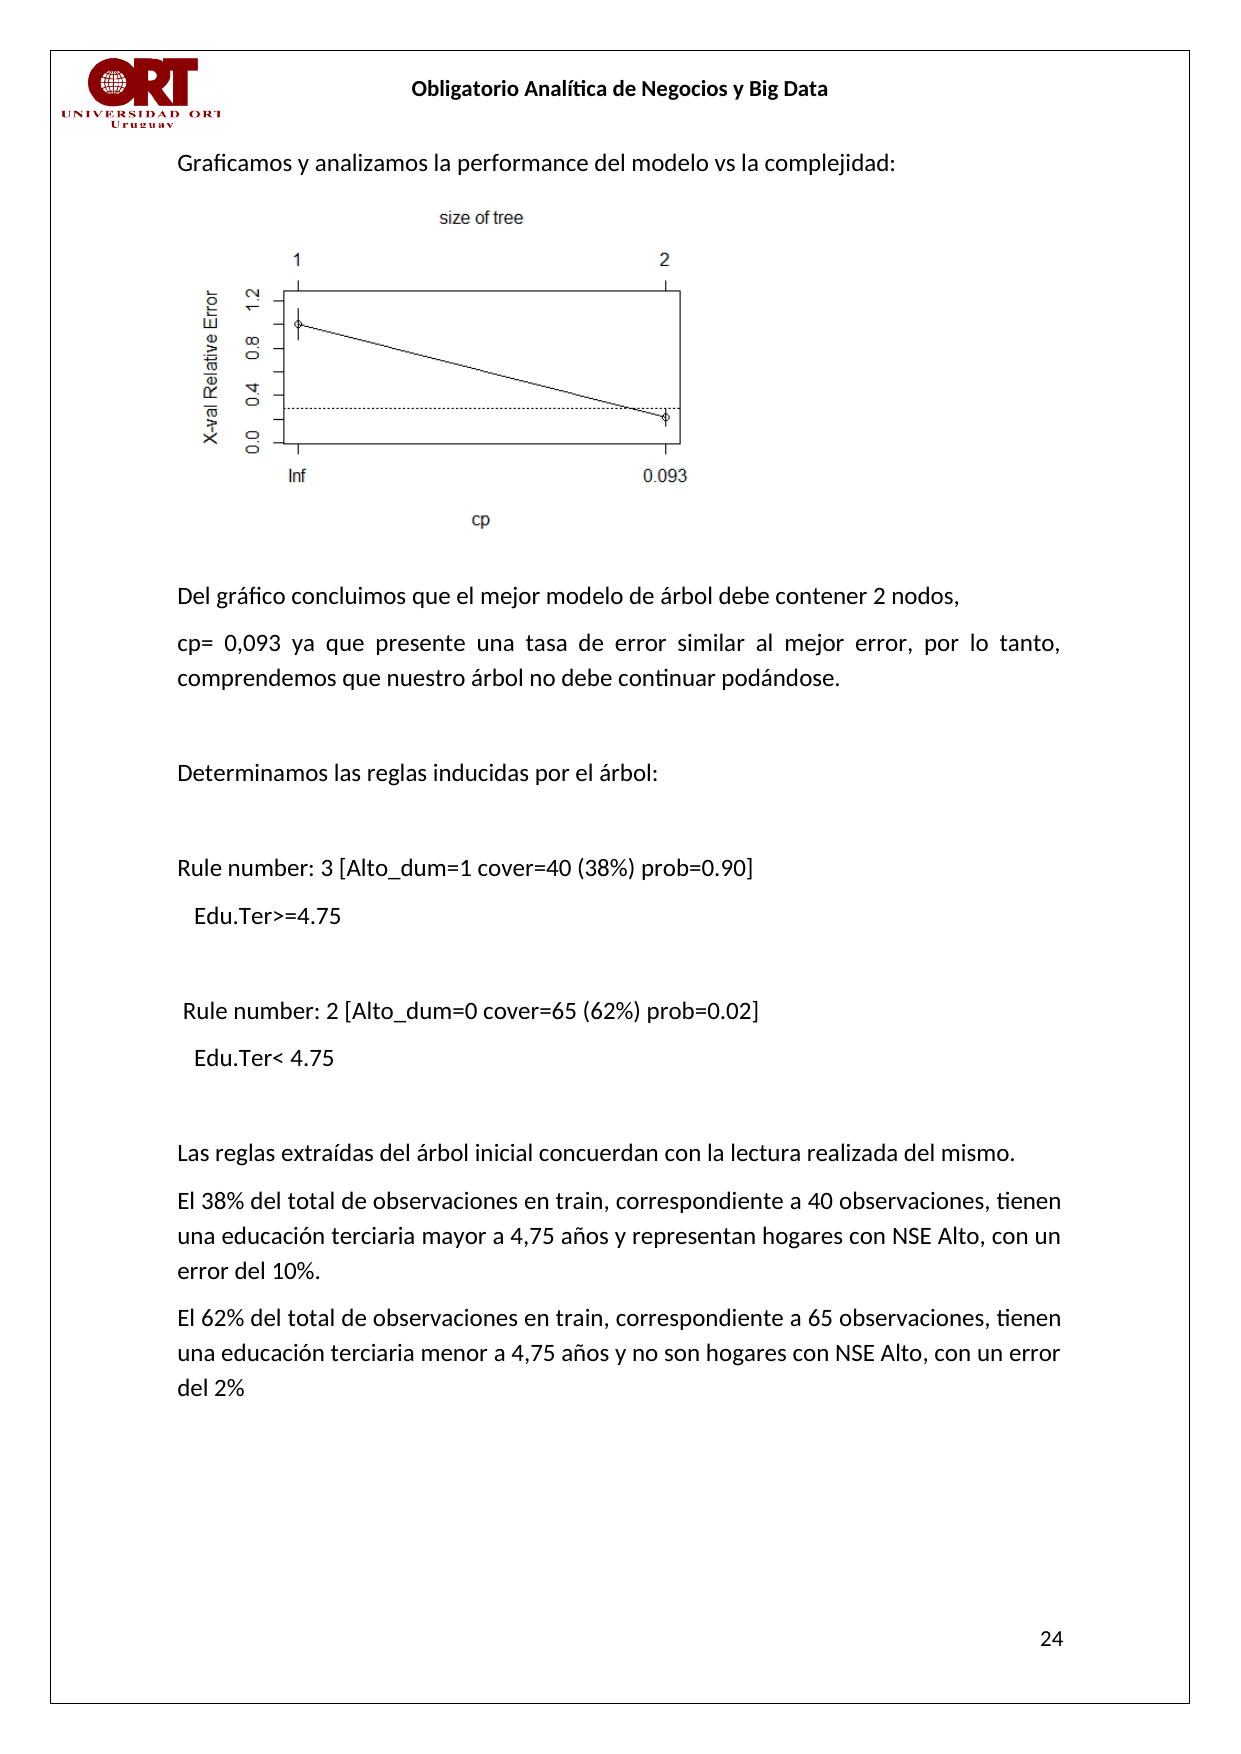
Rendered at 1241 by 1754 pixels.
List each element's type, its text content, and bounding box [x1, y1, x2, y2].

text cp= 0,093 ya que presente una tasa de error similar al mejor error, por lo tanto, comprendemos que nuestro árbol no debe continuar podándose. [177, 628, 1063, 693]
picture [197, 205, 723, 549]
text El 62% del total de observaciones en train, correspondiente a 65 observaciones, tienen una educación terciaria menor a 4,75 años y no son hogares con NSE Alto, con un error del 2% [177, 1303, 1063, 1403]
text Graficamos y analizamos la performance del modelo vs la complejidad: [177, 148, 1063, 178]
text Las reglas extraídas del árbol inicial concuerdan con la lectura realizada del mismo. [177, 1138, 1063, 1168]
text Del gráfico concluimos que el mejor modelo de árbol debe contener 2 nodos, [177, 580, 1063, 611]
text Rule number: 3 [Alto_dum=1 cover=40 (38%) prob=0.90] [177, 853, 1063, 883]
text Edu.Ter< 4.75 [177, 1043, 1063, 1073]
picture [60, 56, 221, 128]
text Rule number: 2 [Alto_dum=0 cover=65 (62%) prob=0.02] [177, 995, 1063, 1026]
text Edu.Ter>=4.75 [177, 900, 1063, 931]
text Determinamos las reglas inducidas por el árbol: [177, 758, 1063, 788]
text El 38% del total de observaciones en train, correspondiente a 40 observaciones, tienen una educación terciaria mayor a 4,75 años y representan hogares con NSE Alto, con un error del 10%. [177, 1185, 1063, 1286]
